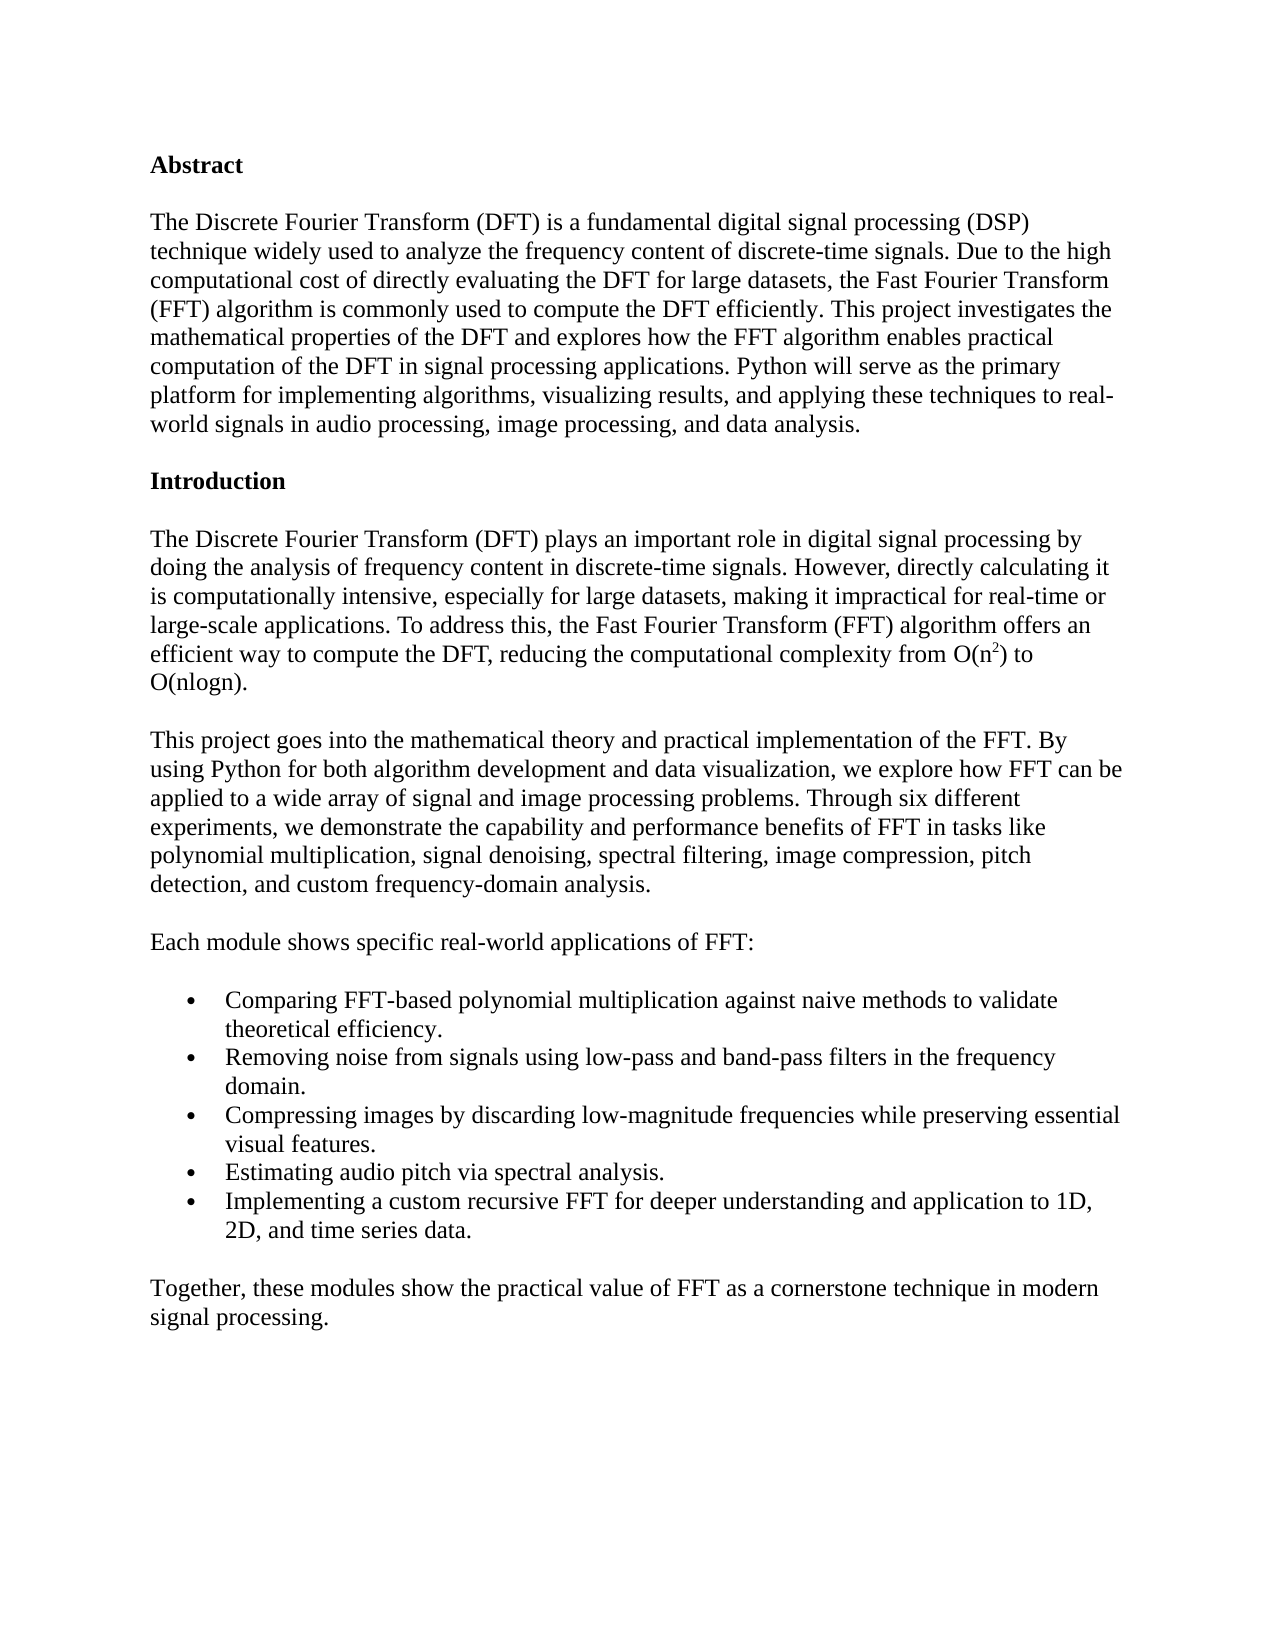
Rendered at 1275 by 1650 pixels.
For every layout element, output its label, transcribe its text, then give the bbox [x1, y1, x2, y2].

text This project goes into the mathematical theory and practical implementation of the FFT. By using Python for both algorithm development and data visualization, we explore how FFT can be applied to a wide array of signal and image processing problems. Through six different experiments, we demonstrate the capability and performance benefits of FFT in tasks like polynomial multiplication, signal denoising, spectral filtering, image compression, pitch detection, and custom frequency-domain analysis. [150, 725, 1125, 898]
list Removing noise from signals using low-pass and band-pass filters in the frequency domain. [187, 1042, 1125, 1100]
text Each module shows specific real-world applications of FFT: [150, 927, 1125, 956]
list The Discrete Fourier Transform (DFT) plays an important role in digital signal processing by doing the analysis of frequency content in discrete-time signals. However, directly calculating it is computationally intensive, especially for large datasets, making it impractical for real-time or large-scale applications. To address this, the Fast Fourier Transform (FFT) algorithm offers an efficient way to compute the DFT, reducing the computational complexity from O(n2) to O(nlogn). [150, 524, 1125, 696]
text Together, these modules show the practical value of FFT as a cornerstone technique in modern signal processing. [150, 1273, 1125, 1330]
list Comparing FFT-based polynomial multiplication against naive methods to validate theoretical efficiency. [187, 985, 1125, 1042]
text The Discrete Fourier Transform (DFT) is a fundamental digital signal processing (DSP) technique widely used to analyze the frequency content of discrete-time signals. Due to the high computational cost of directly evaluating the DFT for large datasets, the Fast Fourier Transform (FFT) algorithm is commonly used to compute the DFT efficiently. This project investigates the mathematical properties of the DFT and explores how the FFT algorithm enables practical computation of the DFT in signal processing applications. Python will serve as the primary platform for implementing algorithms, visualizing results, and applying these techniques to real-world signals in audio processing, image processing, and data analysis. [150, 207, 1125, 437]
list Introduction [150, 466, 1125, 495]
list Abstract [150, 150, 1125, 179]
list Compressing images by discarding low-magnitude frequencies while preserving essential visual features. [187, 1100, 1125, 1157]
list Implementing a custom recursive FFT for deeper understanding and application to 1D, 2D, and time series data. [187, 1186, 1125, 1244]
list Estimating audio pitch via spectral analysis. [187, 1157, 1125, 1186]
